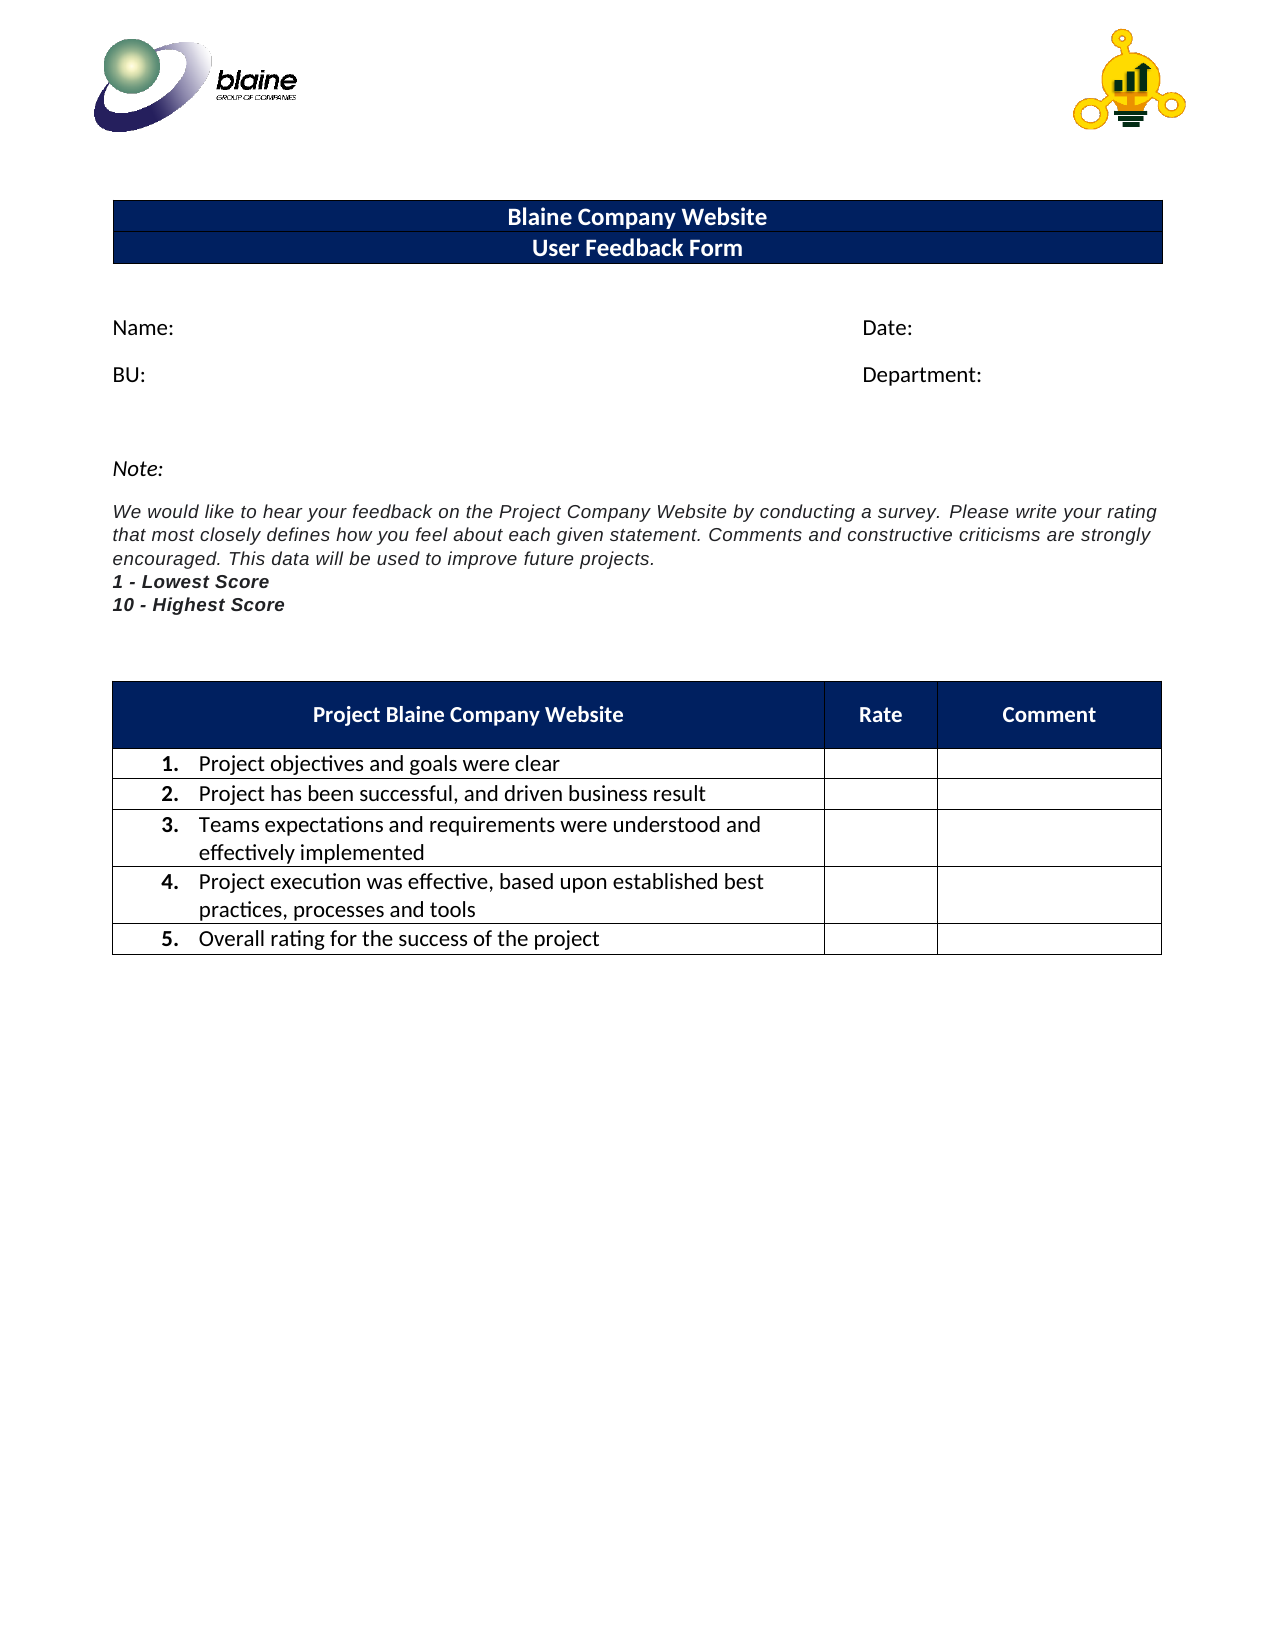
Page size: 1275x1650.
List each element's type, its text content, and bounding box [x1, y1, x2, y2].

table_cell [825, 924, 937, 954]
table_header Comment [938, 682, 1161, 748]
text Note: [112, 454, 1162, 482]
table_cell [938, 779, 1161, 809]
text BU: Department: [112, 360, 1162, 388]
table_cell Overall rating for the success of the project [113, 924, 824, 954]
table_header Rate [825, 682, 937, 748]
table_header Project Blaine Company Website [113, 682, 824, 748]
table_cell [938, 749, 1161, 778]
table_cell [938, 810, 1161, 866]
table_cell Project has been successful, and driven business result [113, 779, 824, 809]
table_cell Project execution was effective, based upon established best practices, processes and tools [113, 867, 824, 923]
picture [91, 35, 300, 139]
table_cell [825, 810, 937, 866]
text Name: Date: [112, 313, 1162, 341]
table_cell User Feedback Form [114, 232, 1162, 263]
table_cell [938, 867, 1161, 923]
table_cell Project objectives and goals were clear [113, 749, 824, 778]
text We would like to hear your feedback on the Project Company Website by conducting a survey. Please write your rating that most closely defines how you feel about each given statement. Comments and constructive criticisms are strongly encouraged. This data will be used to improve future projects. 1 - Lowest Score 10 - Highest Score [112, 501, 1162, 615]
table_cell [825, 749, 937, 778]
table_cell Teams expectations and requirements were understood and effectively implemented [113, 810, 824, 866]
table_header Blaine Company Website [114, 201, 1162, 231]
table_cell [825, 779, 937, 809]
table_cell [938, 924, 1161, 954]
table_cell [825, 867, 937, 923]
